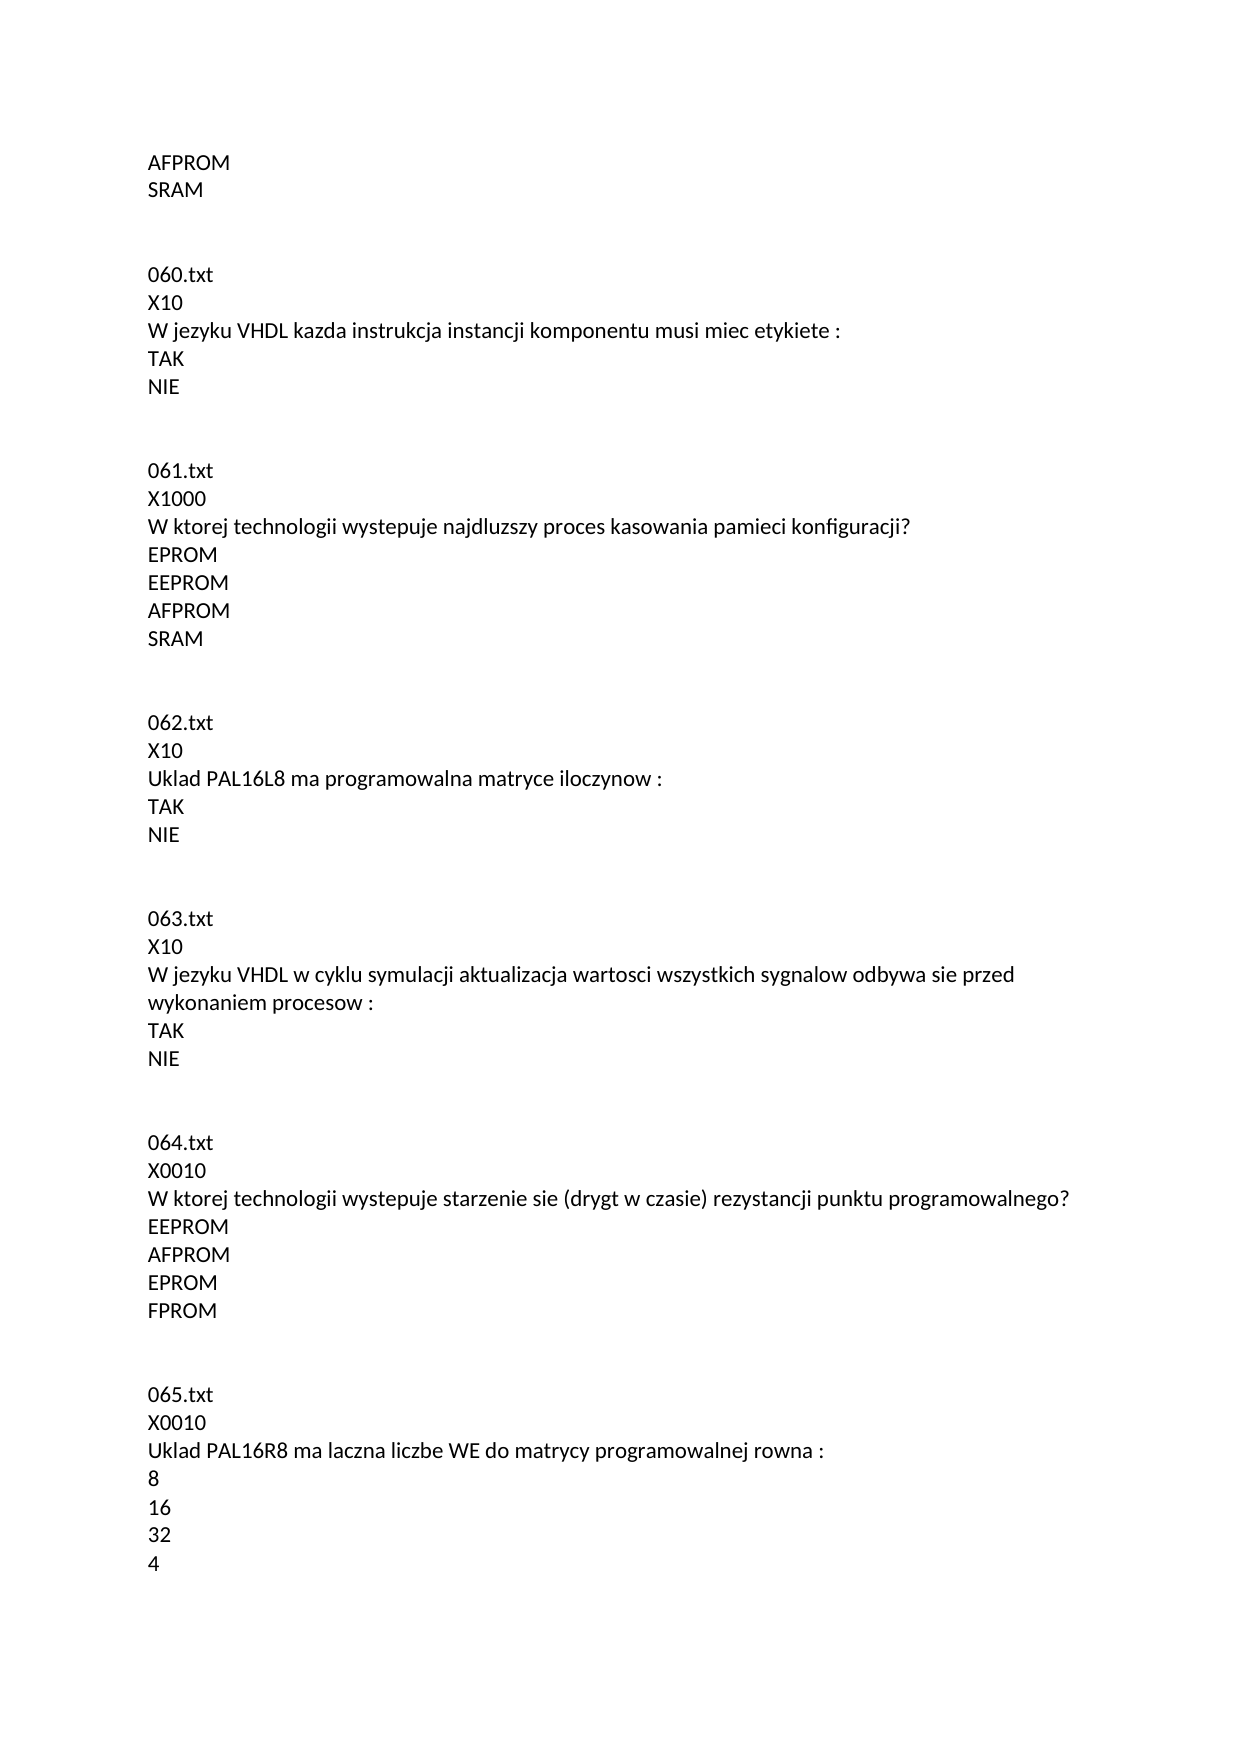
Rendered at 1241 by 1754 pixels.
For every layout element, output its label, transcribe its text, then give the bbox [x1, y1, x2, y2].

text X10 [148, 288, 1093, 316]
text 061.txt [148, 456, 1093, 484]
text 062.txt [148, 708, 1093, 736]
text NIE [148, 372, 1093, 400]
text SRAM [148, 176, 1093, 204]
text 8 [148, 1464, 1093, 1493]
text W ktorej technologii wystepuje najdluzszy proces kasowania pamieci konfiguracji? [148, 512, 1093, 540]
text X0010 [148, 1156, 1093, 1184]
text X10 [148, 736, 1093, 764]
text FPROM [148, 1296, 1093, 1324]
text AFPROM [148, 596, 1093, 624]
text W jezyku VHDL kazda instrukcja instancji komponentu musi miec etykiete : [148, 316, 1093, 344]
text NIE [148, 1044, 1093, 1072]
text TAK [148, 792, 1093, 820]
text W jezyku VHDL w cyklu symulacji aktualizacja wartosci wszystkich sygnalow odbywa sie przed wykonaniem procesow : [148, 960, 1093, 1016]
text X1000 [148, 484, 1093, 512]
text Uklad PAL16R8 ma laczna liczbe WE do matrycy programowalnej rowna : [148, 1437, 1093, 1464]
text SRAM [148, 624, 1093, 652]
text X10 [148, 932, 1093, 960]
text AFPROM [148, 148, 1093, 176]
text EEPROM [148, 568, 1093, 596]
text X0010 [148, 1408, 1093, 1437]
text 16 [148, 1493, 1093, 1521]
text 065.txt [148, 1381, 1093, 1408]
text EEPROM [148, 1212, 1093, 1240]
text EPROM [148, 1268, 1093, 1296]
text 32 [148, 1521, 1093, 1549]
text 4 [148, 1549, 1093, 1577]
text 063.txt [148, 904, 1093, 932]
text EPROM [148, 540, 1093, 568]
text W ktorej technologii wystepuje starzenie sie (drygt w czasie) rezystancji punktu programowalnego? [148, 1184, 1093, 1212]
text 060.txt [148, 260, 1093, 288]
text TAK [148, 1016, 1093, 1044]
text NIE [148, 820, 1093, 848]
text AFPROM [148, 1240, 1093, 1268]
text 064.txt [148, 1128, 1093, 1156]
text Uklad PAL16L8 ma programowalna matryce iloczynow : [148, 764, 1093, 792]
text TAK [148, 344, 1093, 372]
